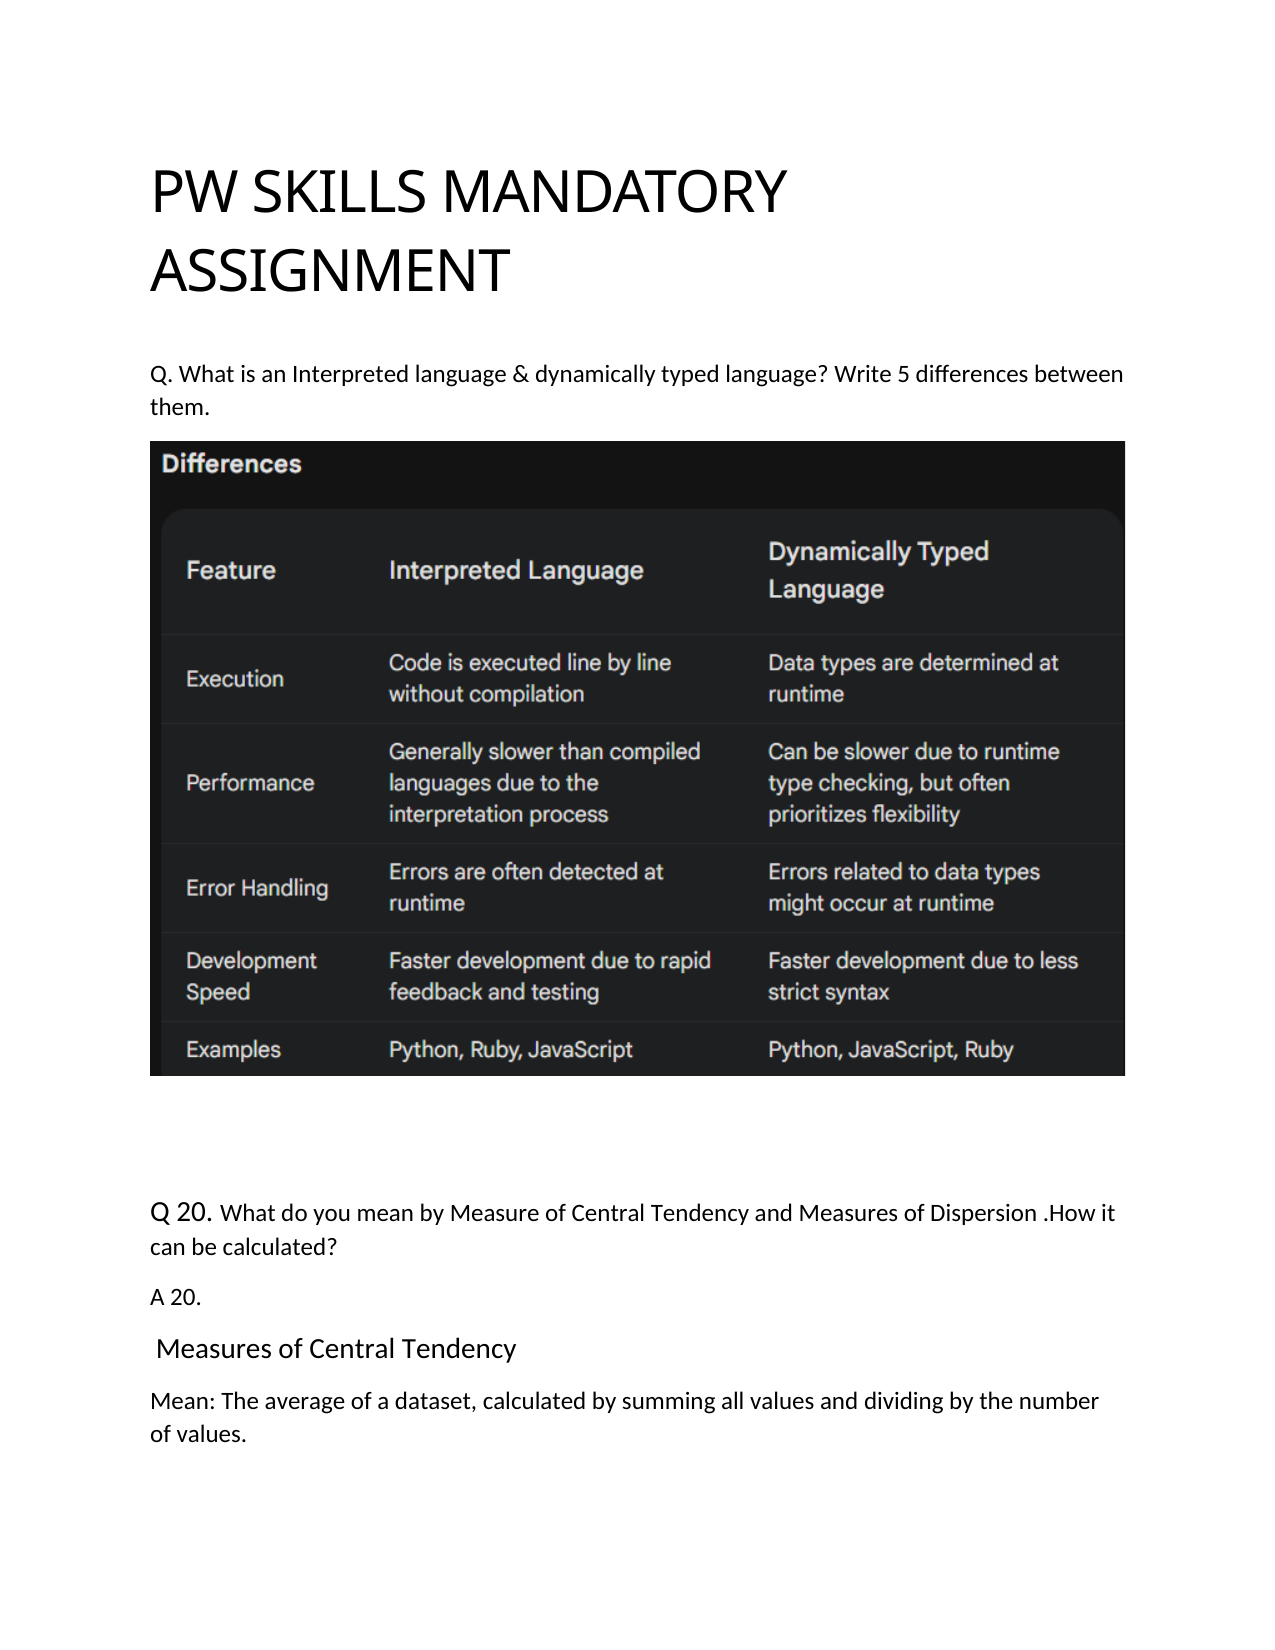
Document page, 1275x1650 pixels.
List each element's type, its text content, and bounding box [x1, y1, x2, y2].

picture [150, 441, 1125, 1076]
text Mean: The average of a dataset, calculated by summing all values and dividing by the number of values. [150, 1386, 1125, 1449]
text A 20. [150, 1281, 1125, 1311]
title PW SKILLS MANDATORY ASSIGNMENT [150, 150, 1125, 309]
text Measures of Central Tendency [150, 1330, 1125, 1366]
text Q. What is an Interpreted language & dynamically typed language? Write 5 differences between them. [150, 358, 1125, 422]
text Q 20. What do you mean by Measure of Central Tendency and Measures of Dispersion .How it can be calculated? [150, 1193, 1125, 1262]
